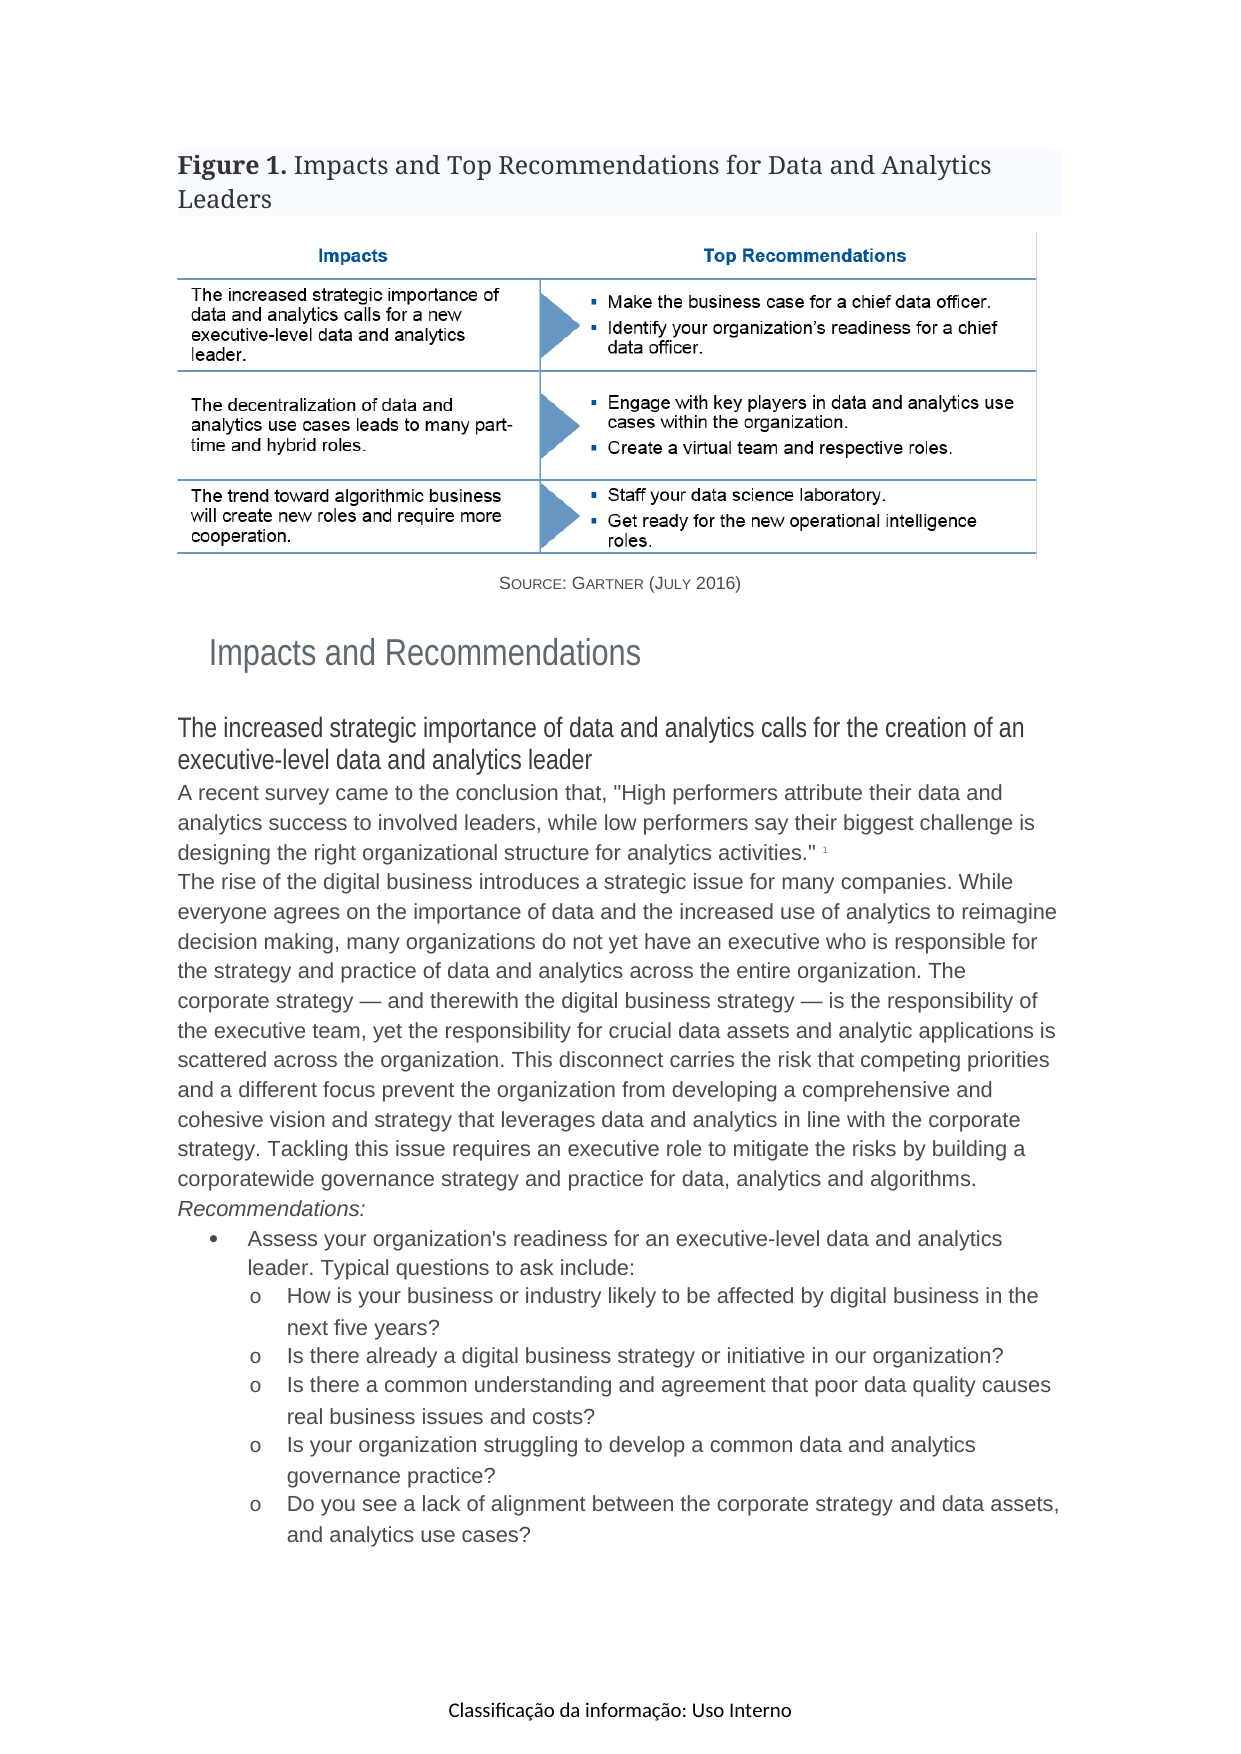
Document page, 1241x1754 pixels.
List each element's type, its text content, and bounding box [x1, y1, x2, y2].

list Is there a common understanding and agreement that poor data quality causes real business issues and costs? [249, 1369, 1063, 1429]
list How is your business or industry likely to be affected by digital business in the next five years? [249, 1280, 1063, 1340]
text Source: Gartner (July 2016) [177, 563, 1063, 593]
text The rise of the digital business introduces a strategic issue for many companies. While everyone agrees on the importance of data and the increased use of analytics to reimagine decision making, many organizations do not yet have an executive who is responsible for the strategy and practice of data and analytics across the entire organization. The corporate strategy — and therewith the digital business strategy — is the responsibility of the executive team, yet the responsibility for crucial data assets and analytic applications is scattered across the organization. This disconnect carries the risk that competing priorities and a different focus prevent the organization from developing a comprehensive and cohesive vision and strategy that leverages data and analytics in line with the corporate strategy. Tackling this issue requires an executive role to mitigate the risks by building a corporatewide governance strategy and practice for data, analytics and algorithms. [177, 865, 1063, 1191]
text A recent survey came to the conclusion that, "High performers attribute their data and analytics success to involved leaders, while low performers say their biggest challenge is designing the right organizational structure for analytics activities." 1 [177, 776, 1063, 865]
text The increased strategic importance of data and analytics calls for the creation of an executive-level data and analytics leader [177, 711, 1063, 776]
text Figure 1. Impacts and Top Recommendations for Data and Analytics Leaders [177, 148, 1063, 216]
text Recommendations: [177, 1191, 1063, 1221]
text Impacts and Recommendations [208, 631, 1032, 673]
picture [177, 232, 1037, 564]
list Is there already a digital business strategy or initiative in our organization? [249, 1340, 1063, 1369]
list Assess your organization's readiness for an executive-level data and analytics leader. Typical questions to ask include: [210, 1221, 1063, 1280]
list Do you see a lack of alignment between the corporate strategy and data assets, and analytics use cases? [249, 1488, 1063, 1547]
list Is your organization struggling to develop a common data and analytics governance practice? [249, 1429, 1063, 1488]
